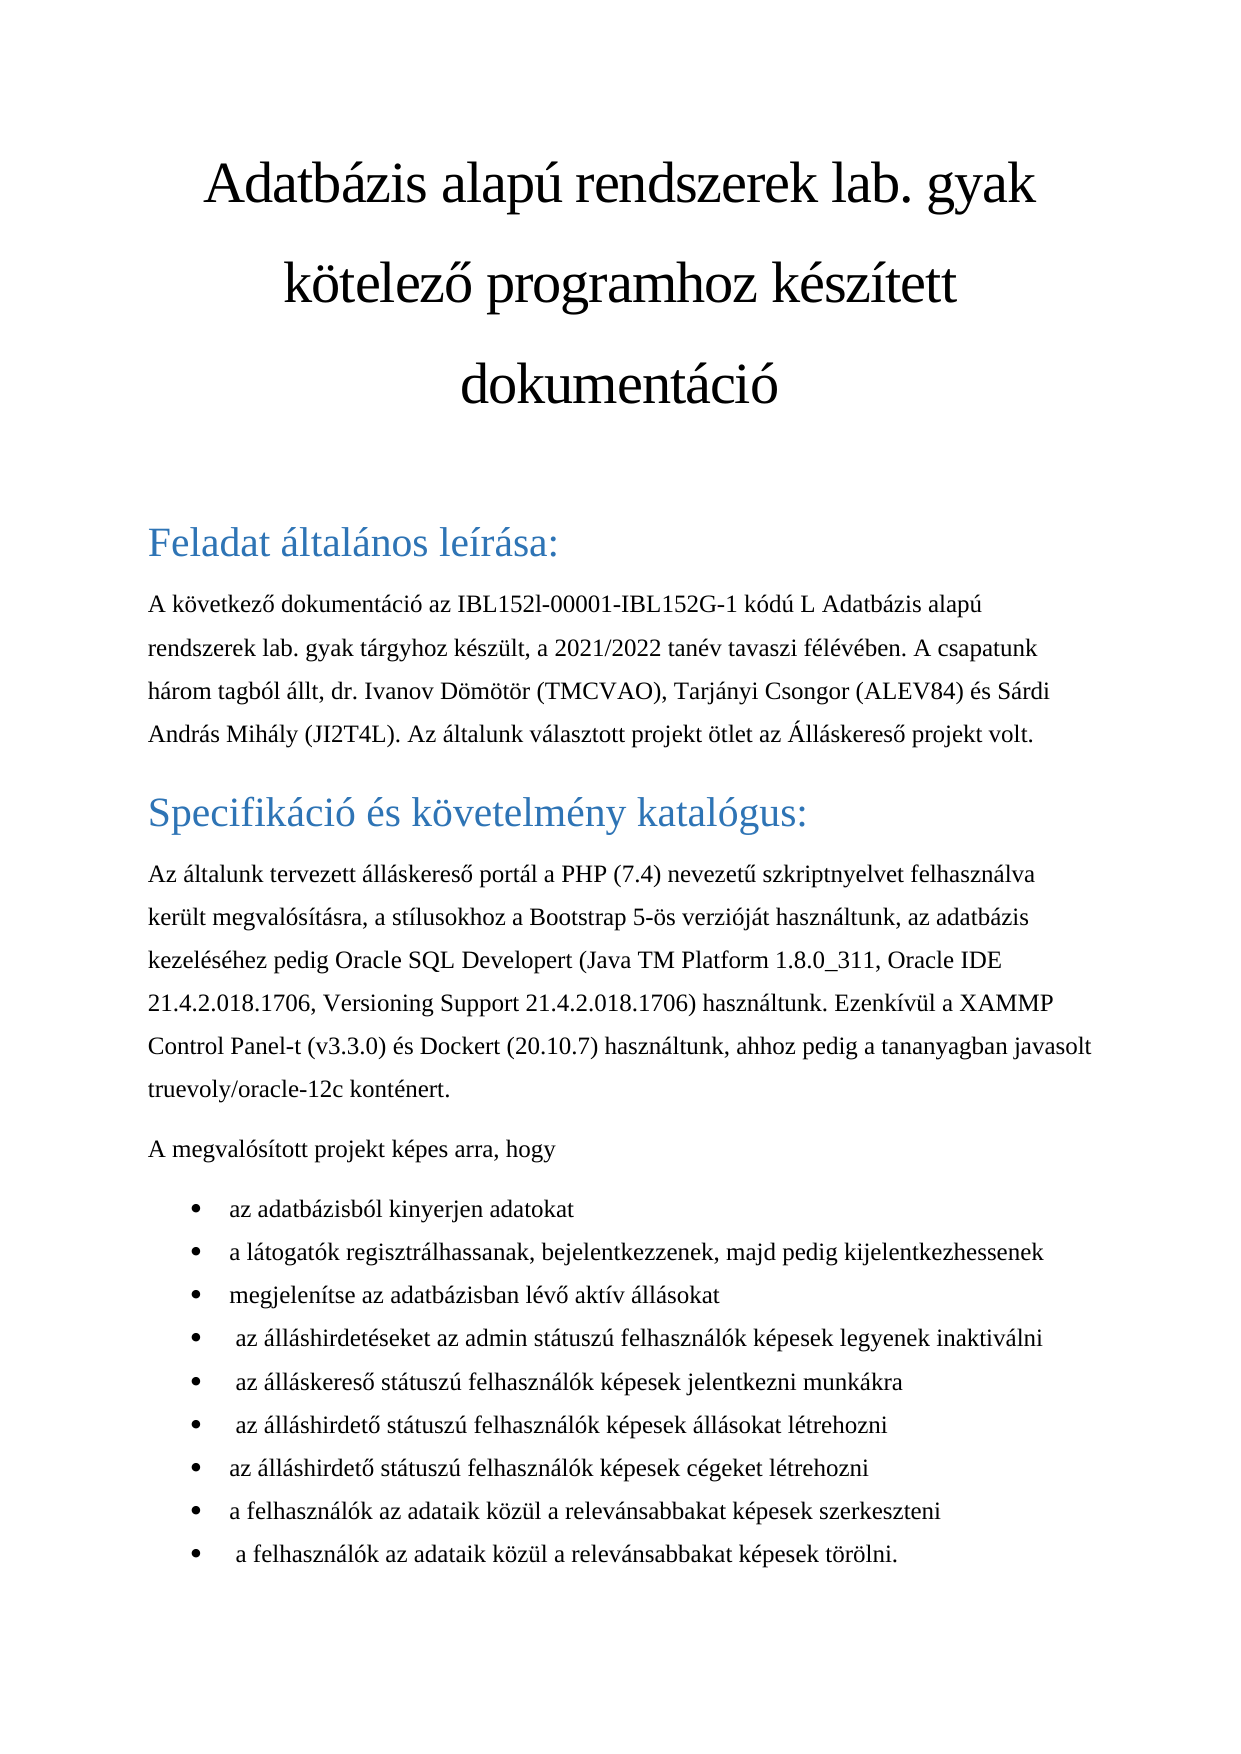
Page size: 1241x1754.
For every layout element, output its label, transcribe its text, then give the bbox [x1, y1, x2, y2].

list az álláshirdető státuszú felhasználók képesek állásokat létrehozni [192, 1410, 1093, 1438]
text A következő dokumentáció az IBL152l-00001-IBL152G-1 kódú L Adatbázis alapú rendszerek lab. gyak tárgyhoz készült, a 2021/2022 tanév tavaszi félévében. A csapatunk három tagból állt, dr. Ivanov Dömötör (TMCVAO), Tarjányi Csongor (ALEV84) és Sárdi András Mihály (JI2T4L). Az általunk választott projekt ötlet az Álláskereső projekt volt. [148, 589, 1093, 748]
text Az általunk tervezett álláskereső portál a PHP (7.4) nevezetű szkriptnyelvet felhasználva került megvalósításra, a stílusokhoz a Bootstrap 5-ös verzióját használtunk, az adatbázis kezeléséhez pedig Oracle SQL Developert (Java TM Platform 1.8.0_311, Oracle IDE 21.4.2.018.1706, Versioning Support 21.4.2.018.1706) használtunk. Ezenkívül a XAMMP Control Panel-t (v3.3.0) és Dockert (20.10.7) használtunk, ahhoz pedig a tananyagban javasolt truevoly/oracle-12c konténert. [148, 859, 1093, 1103]
list az álláshirdetéseket az admin státuszú felhasználók képesek legyenek inaktiválni [192, 1323, 1093, 1352]
list a látogatók regisztrálhassanak, bejelentkezzenek, majd pedig kijelentkezhessenek [192, 1237, 1093, 1266]
list a felhasználók az adataik közül a relevánsabbakat képesek törölni. [192, 1539, 1093, 1568]
list az adatbázisból kinyerjen adatokat [192, 1194, 1093, 1223]
title Adatbázis alapú rendszerek lab. gyak kötelező programhoz készített dokumentáció [148, 148, 1093, 416]
text A megvalósított projekt képes arra, hogy [148, 1134, 1093, 1163]
list az álláshirdető státuszú felhasználók képesek cégeket létrehozni [192, 1453, 1093, 1482]
list a felhasználók az adataik közül a relevánsabbakat képesek szerkeszteni [192, 1496, 1093, 1525]
list az álláskereső státuszú felhasználók képesek jelentkezni munkákra [192, 1367, 1093, 1395]
subtitle Specifikáció és követelmény katalógus: [148, 787, 1093, 835]
list megjelenítse az adatbázisban lévő aktív állásokat [192, 1280, 1093, 1309]
subtitle Feladat általános leírása: [148, 518, 1093, 566]
